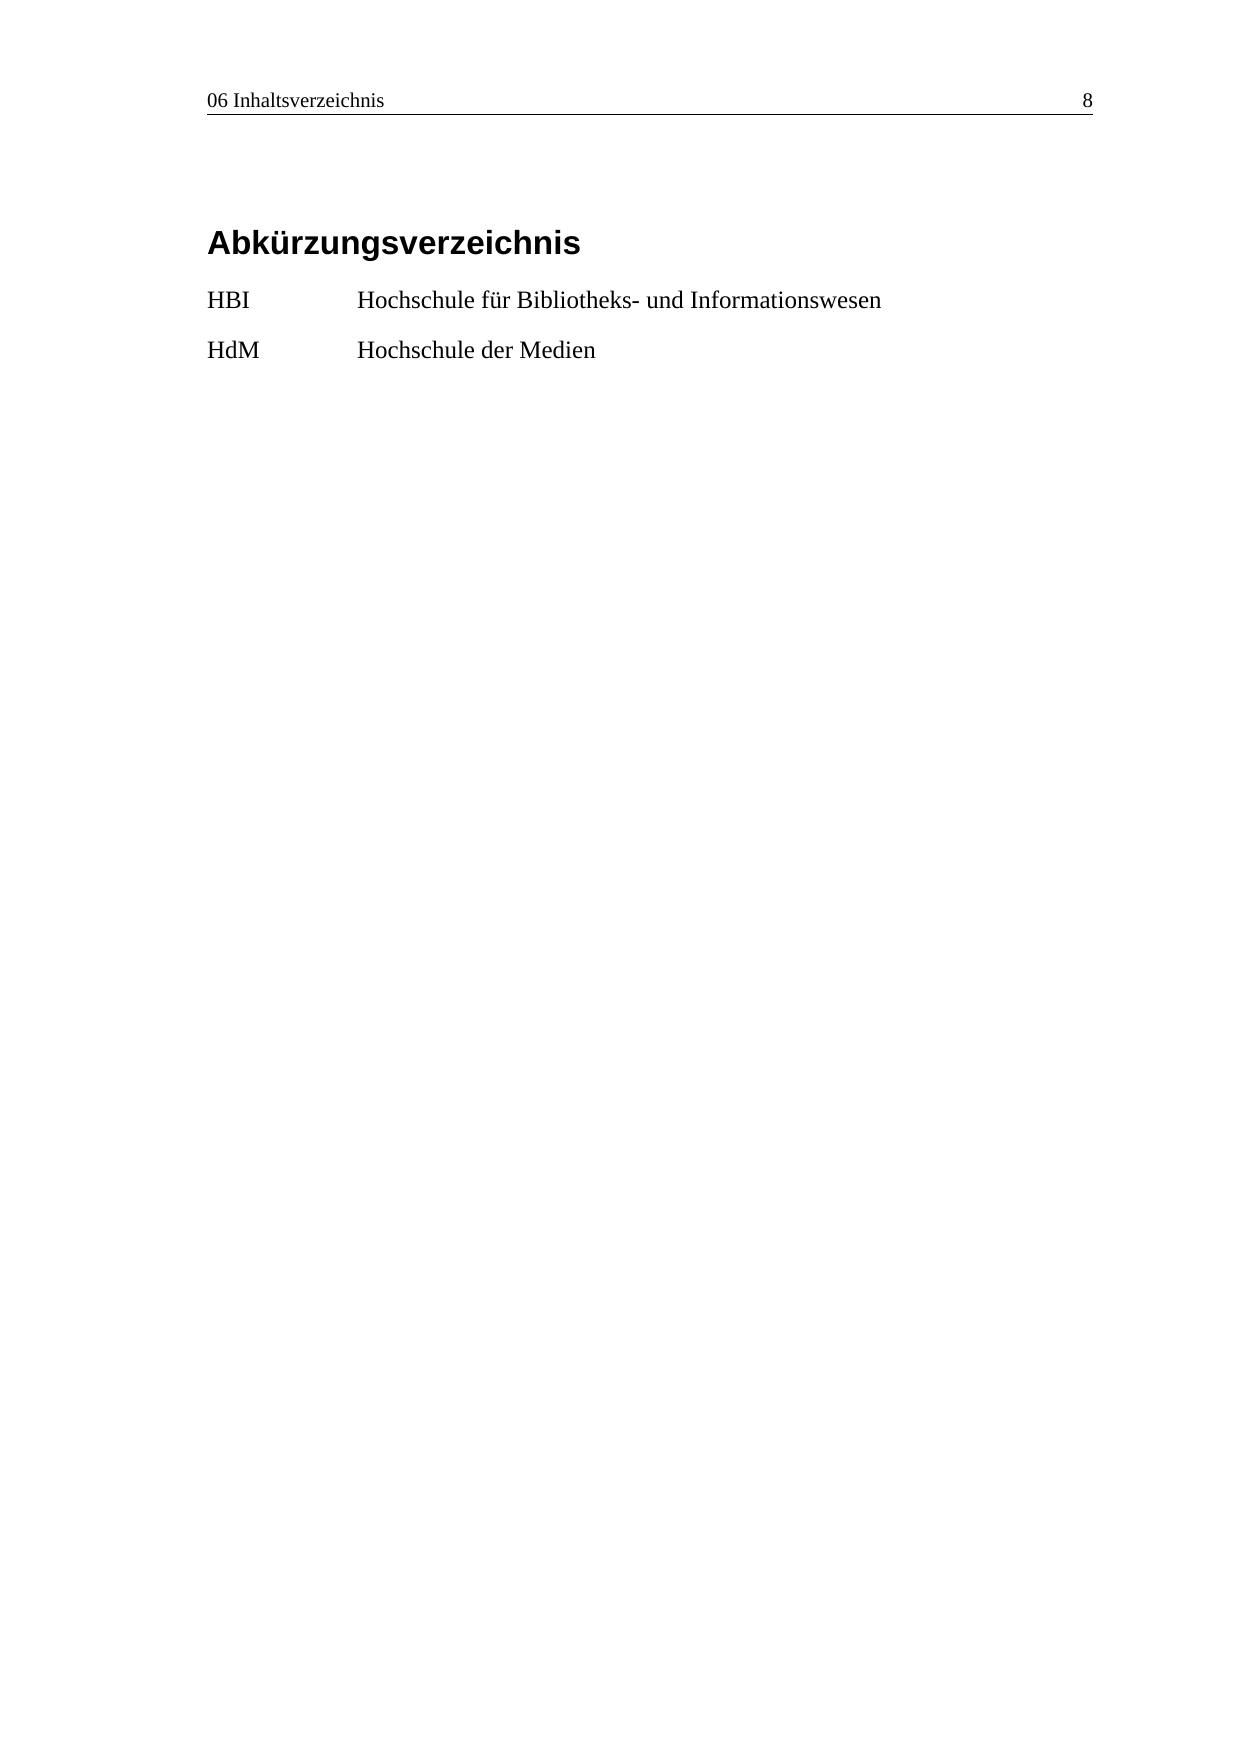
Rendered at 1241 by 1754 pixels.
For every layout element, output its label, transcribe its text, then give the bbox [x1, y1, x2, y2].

text HBI Hochschule für Bibliotheks- und Informationswesen [207, 285, 1093, 314]
subtitle Abkürzungsverzeichnis [207, 223, 1093, 261]
text HdM Hochschule der Medien [207, 335, 1093, 364]
